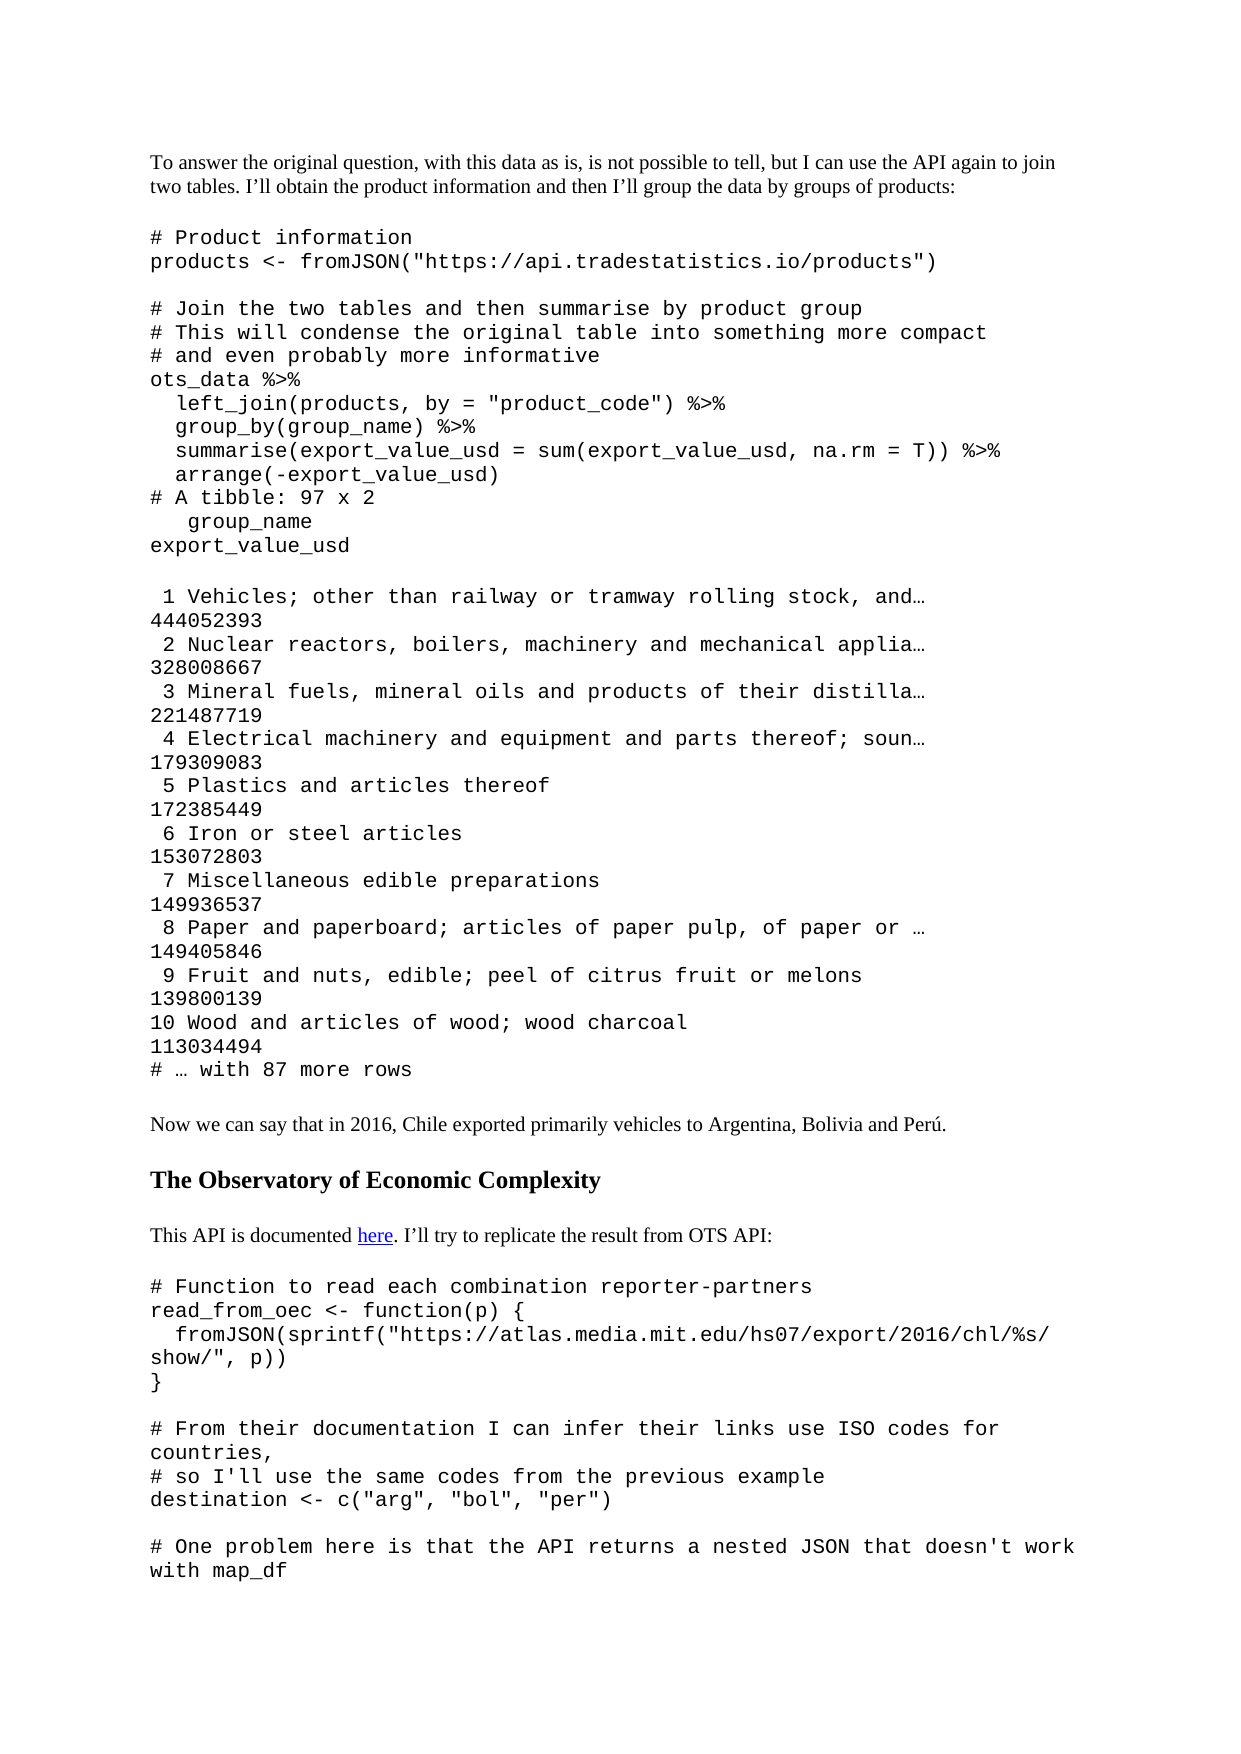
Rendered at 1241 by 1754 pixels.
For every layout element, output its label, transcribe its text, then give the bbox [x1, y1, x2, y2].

text 2 Nuclear reactors, boilers, machinery and mechanical applia… 328008667 [150, 634, 1090, 681]
text group_name export_value_usd [150, 511, 1090, 558]
text } [150, 1371, 1090, 1395]
text read_from_oec <- function(p) { [150, 1300, 1090, 1324]
text # From their documentation I can infer their links use ISO codes for countries, [150, 1418, 1090, 1466]
text # so I'll use the same codes from the previous example [150, 1466, 1090, 1489]
text 10 Wood and articles of wood; wood charcoal 113034494 [150, 1012, 1090, 1059]
text 4 Electrical machinery and equipment and parts thereof; soun… 179309083 [150, 728, 1090, 776]
text group_by(group_name) %>% [150, 416, 1090, 440]
text fromJSON(sprintf("https://atlas.media.mit.edu/hs07/export/2016/chl/%s/show/", p)) [150, 1324, 1090, 1371]
text The Observatory of Economic Complexity [150, 1165, 1090, 1194]
text # Join the two tables and then summarise by product group [150, 298, 1090, 322]
text 5 Plastics and articles thereof 172385449 [150, 776, 1090, 823]
text 7 Miscellaneous edible preparations 149936537 [150, 870, 1090, 917]
text # Product information [150, 227, 1090, 251]
text # This will condense the original table into something more compact [150, 322, 1090, 346]
text 3 Mineral fuels, mineral oils and products of their distilla… 221487719 [150, 681, 1090, 728]
text summarise(export_value_usd = sum(export_value_usd, na.rm = T)) %>% [150, 440, 1090, 464]
text 8 Paper and paperboard; articles of paper pulp, of paper or … 149405846 [150, 917, 1090, 965]
text # Function to read each combination reporter-partners [150, 1276, 1090, 1300]
text # A tibble: 97 x 2 [150, 487, 1090, 511]
text 1 Vehicles; other than railway or tramway rolling stock, and… 444052393 [150, 586, 1090, 634]
text ots_data %>% [150, 369, 1090, 393]
text arrange(-export_value_usd) [150, 464, 1090, 487]
text # One problem here is that the API returns a nested JSON that doesn't work with map_df [150, 1537, 1090, 1584]
text left_join(products, by = "product_code") %>% [150, 393, 1090, 416]
text # and even probably more informative [150, 346, 1090, 369]
text To answer the original question, with this data as is, is not possible to tell, but I can use the API again to join two tables. I’ll obtain the product information and then I’ll group the data by groups of products: [150, 150, 1090, 198]
text products <- fromJSON("https://api.tradestatistics.io/products") [150, 251, 1090, 274]
text destination <- c("arg", "bol", "per") [150, 1489, 1090, 1513]
text 6 Iron or steel articles 153072803 [150, 823, 1090, 870]
text This API is documented here. I’ll try to replicate the result from OTS API: [150, 1223, 1090, 1247]
text # … with 87 more rows [150, 1059, 1090, 1083]
text Now we can say that in 2016, Chile exported primarily vehicles to Argentina, Bolivia and Perú. [150, 1112, 1090, 1136]
text 9 Fruit and nuts, edible; peel of citrus fruit or melons 139800139 [150, 965, 1090, 1012]
